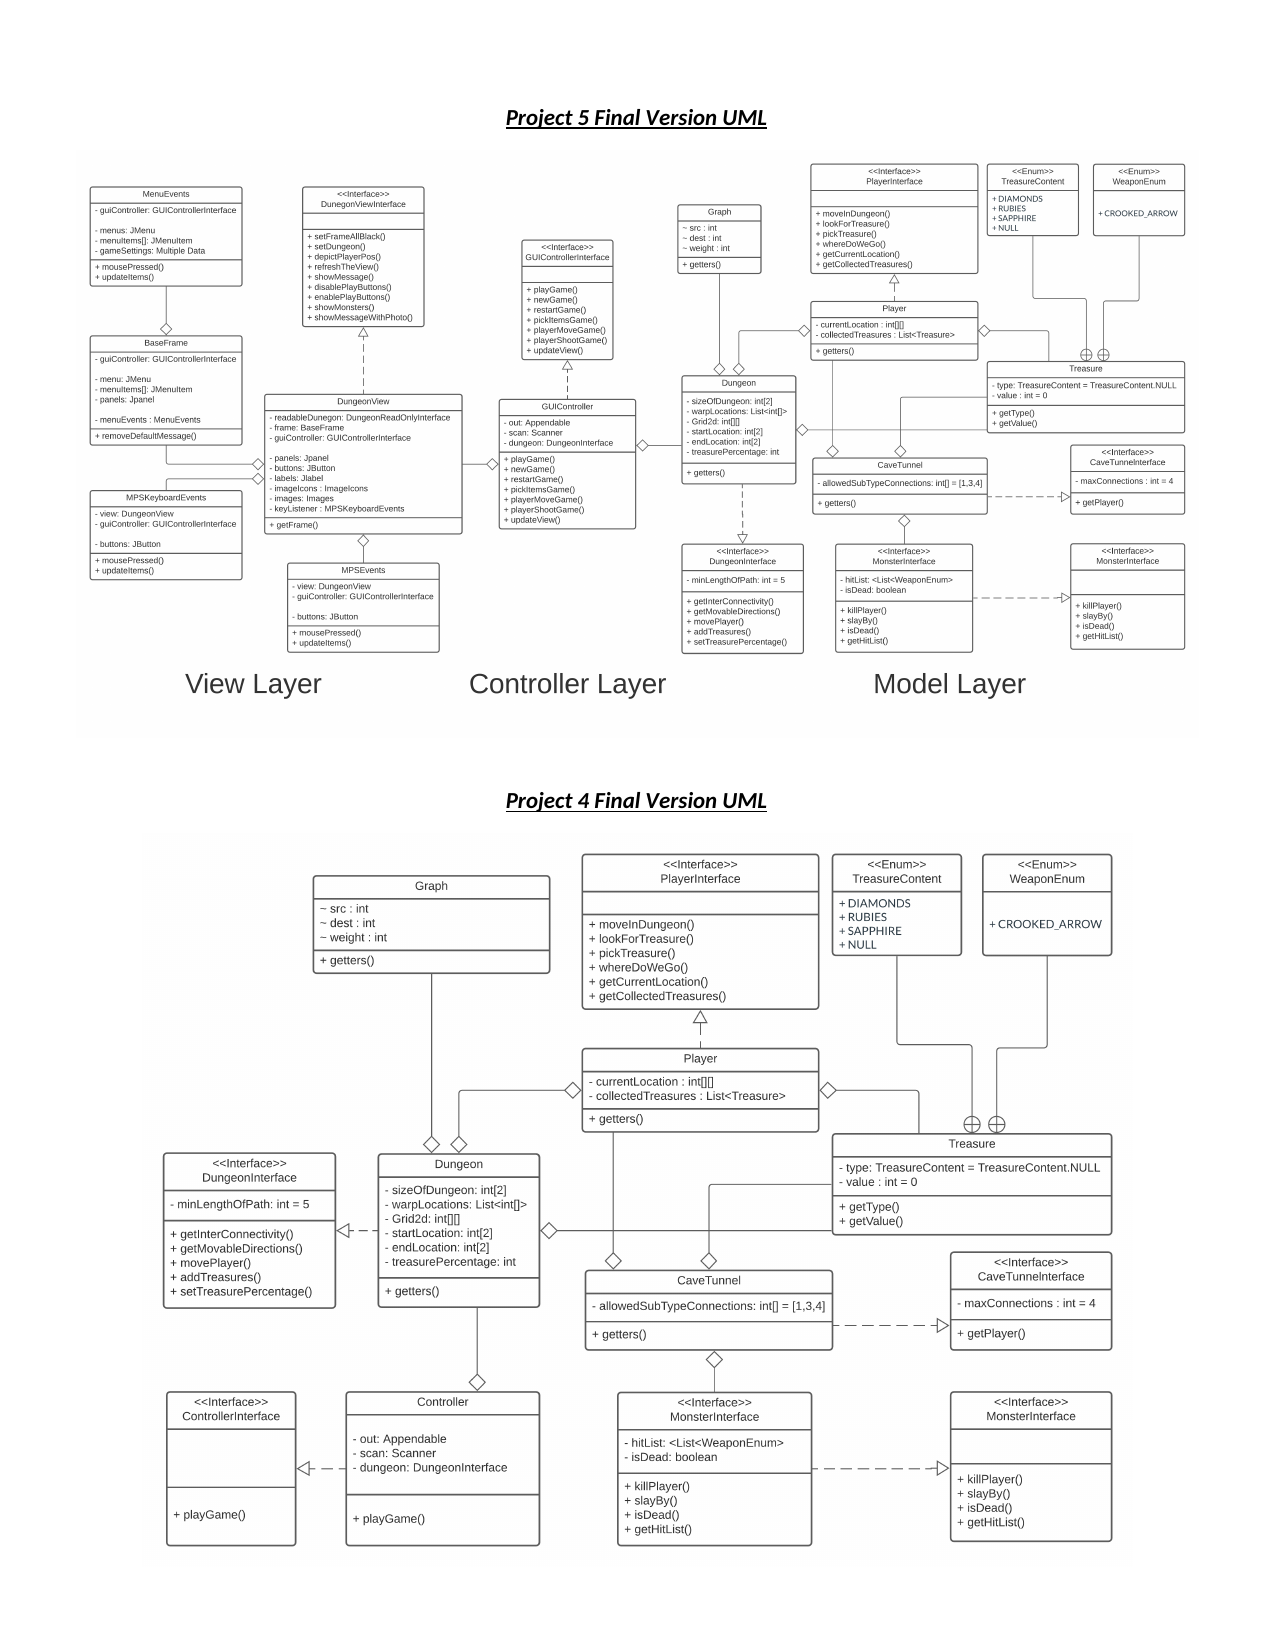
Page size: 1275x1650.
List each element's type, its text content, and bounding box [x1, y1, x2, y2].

text Project 4 Final Version UML [75, 786, 1200, 814]
text Project 5 Final Version UML [75, 103, 1200, 131]
picture [142, 833, 1133, 1567]
picture [75, 150, 1200, 738]
